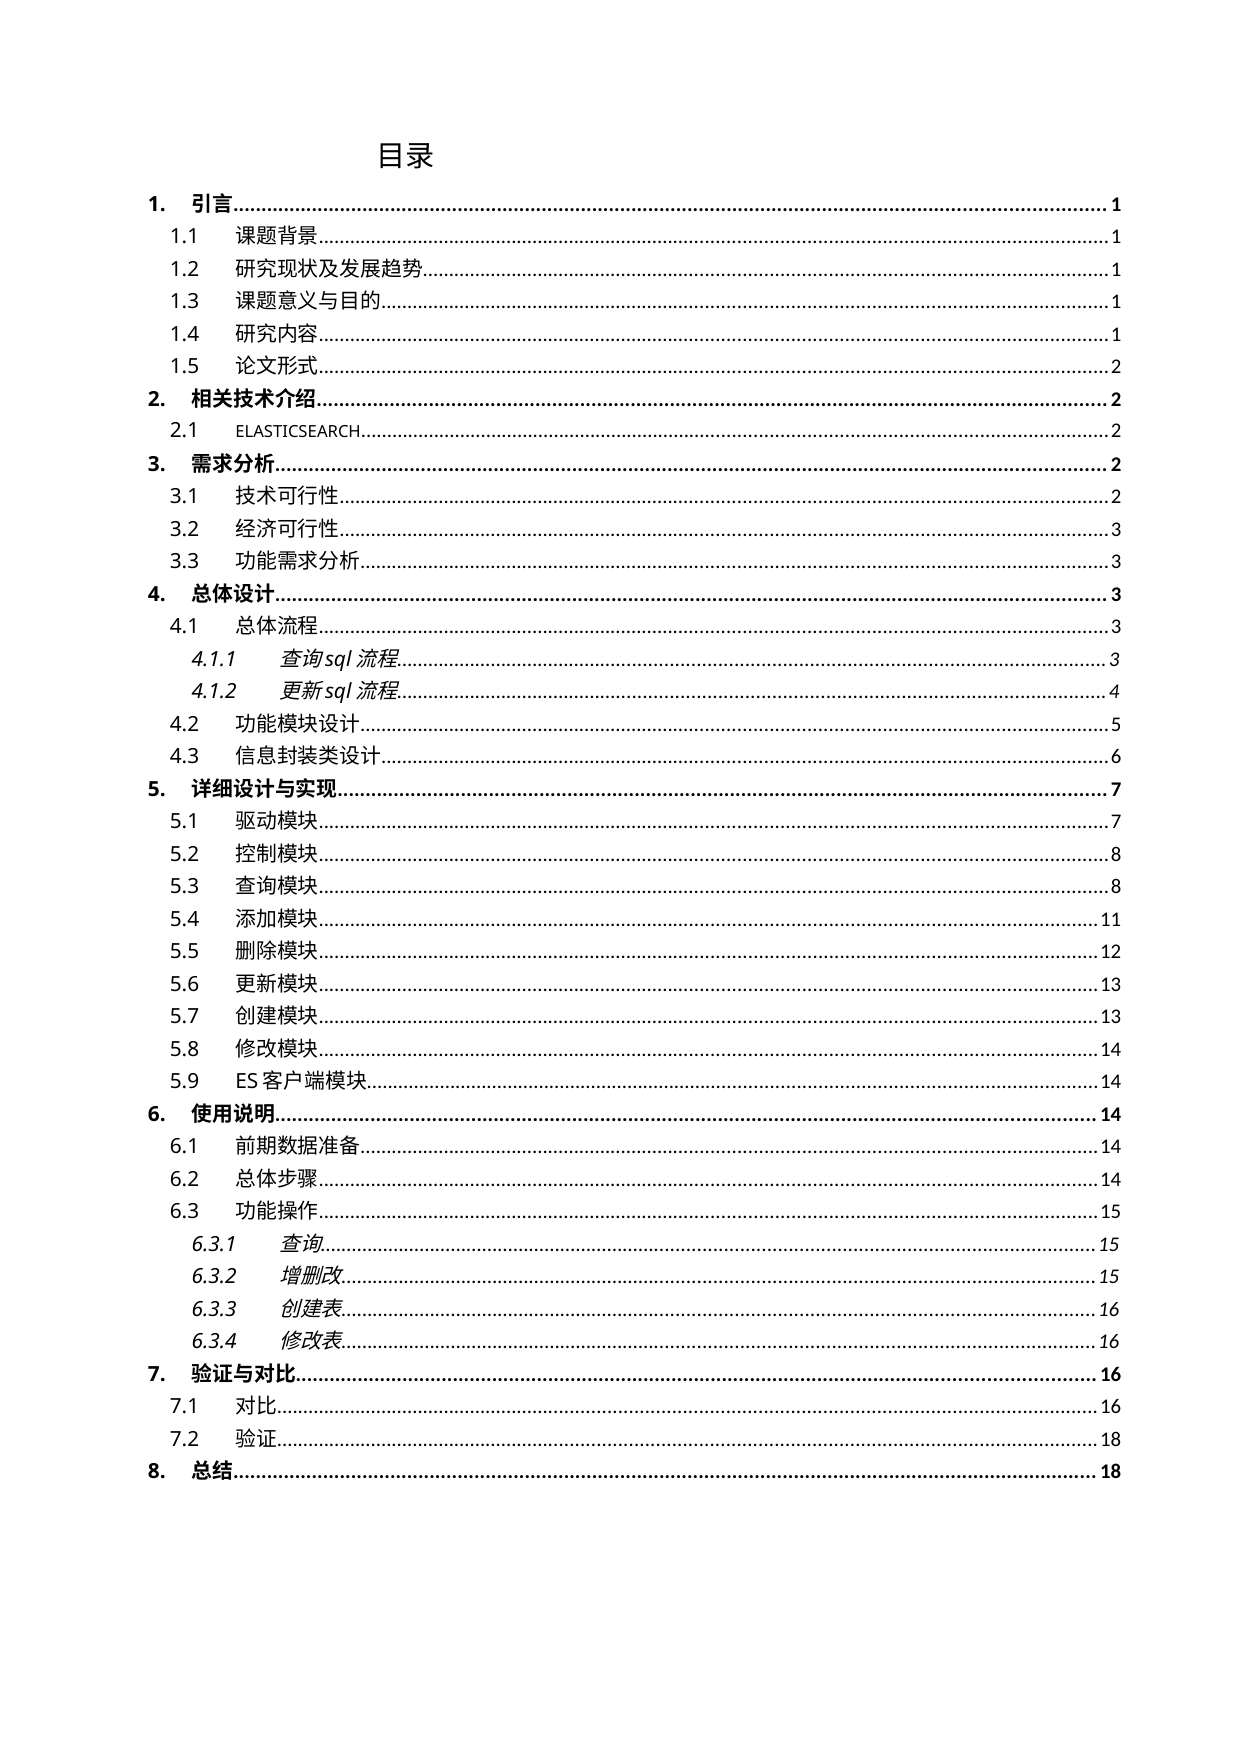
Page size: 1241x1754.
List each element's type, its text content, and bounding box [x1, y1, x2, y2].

text 3.1 技术可行性 2 [169, 478, 1122, 511]
text 1. 引言 1 [148, 186, 1122, 218]
text 4. 总体设计 3 [148, 576, 1122, 608]
text 5. 详细设计与实现 7 [148, 771, 1122, 803]
text 1.2 研究现状及发展趋势 1 [169, 251, 1122, 283]
text 2. 相关技术介绍 2 [148, 381, 1122, 413]
text 6. 使用说明 14 [148, 1096, 1122, 1128]
text 3. 需求分析 2 [148, 446, 1122, 478]
text 5.3 查询模块 8 [169, 868, 1122, 901]
text 6.3.4 修改表 16 [191, 1323, 1122, 1356]
text 7.1 对比 16 [169, 1388, 1122, 1421]
text 4.3 信息封装类设计 6 [169, 738, 1122, 771]
text 3.3 功能需求分析 3 [169, 543, 1122, 576]
text 3.2 经济可行性 3 [169, 511, 1122, 543]
text 6.1 前期数据准备 14 [169, 1128, 1122, 1161]
text 4.1.1 查询sql流程 3 [191, 641, 1122, 673]
text 5.1 驱动模块 7 [169, 803, 1122, 836]
text 2.1 elasticsearch 2 [169, 413, 1122, 446]
text 4.1.2 更新sql流程 4 [191, 673, 1122, 706]
text 4.2 功能模块设计 5 [169, 706, 1122, 738]
text 5.6 更新模块 13 [169, 966, 1122, 998]
text 6.3.2 增删改 15 [191, 1258, 1122, 1291]
text 5.5 删除模块 12 [169, 933, 1122, 966]
text 8. 总结 18 [148, 1453, 1122, 1486]
text 5.7 创建模块 13 [169, 998, 1122, 1031]
text 4.1 总体流程 3 [169, 608, 1122, 641]
text 6.3.3 创建表 16 [191, 1291, 1122, 1323]
text 6.2 总体步骤 14 [169, 1161, 1122, 1193]
text 1.4 研究内容 1 [169, 316, 1122, 348]
text 1.1 课题背景 1 [169, 218, 1122, 251]
text 5.9 ES客户端模块 14 [169, 1063, 1122, 1096]
text 6.3 功能操作 15 [169, 1193, 1122, 1226]
text 目录 [148, 121, 1122, 186]
text 7.2 验证 18 [169, 1421, 1122, 1453]
text 1.5 论文形式 2 [169, 348, 1122, 381]
text 5.2 控制模块 8 [169, 836, 1122, 868]
text 1.3 课题意义与目的 1 [169, 283, 1122, 316]
text 6.3.1 查询 15 [191, 1226, 1122, 1258]
text 5.4 添加模块 11 [169, 901, 1122, 933]
text 5.8 修改模块 14 [169, 1031, 1122, 1063]
text 7. 验证与对比 16 [148, 1356, 1122, 1388]
